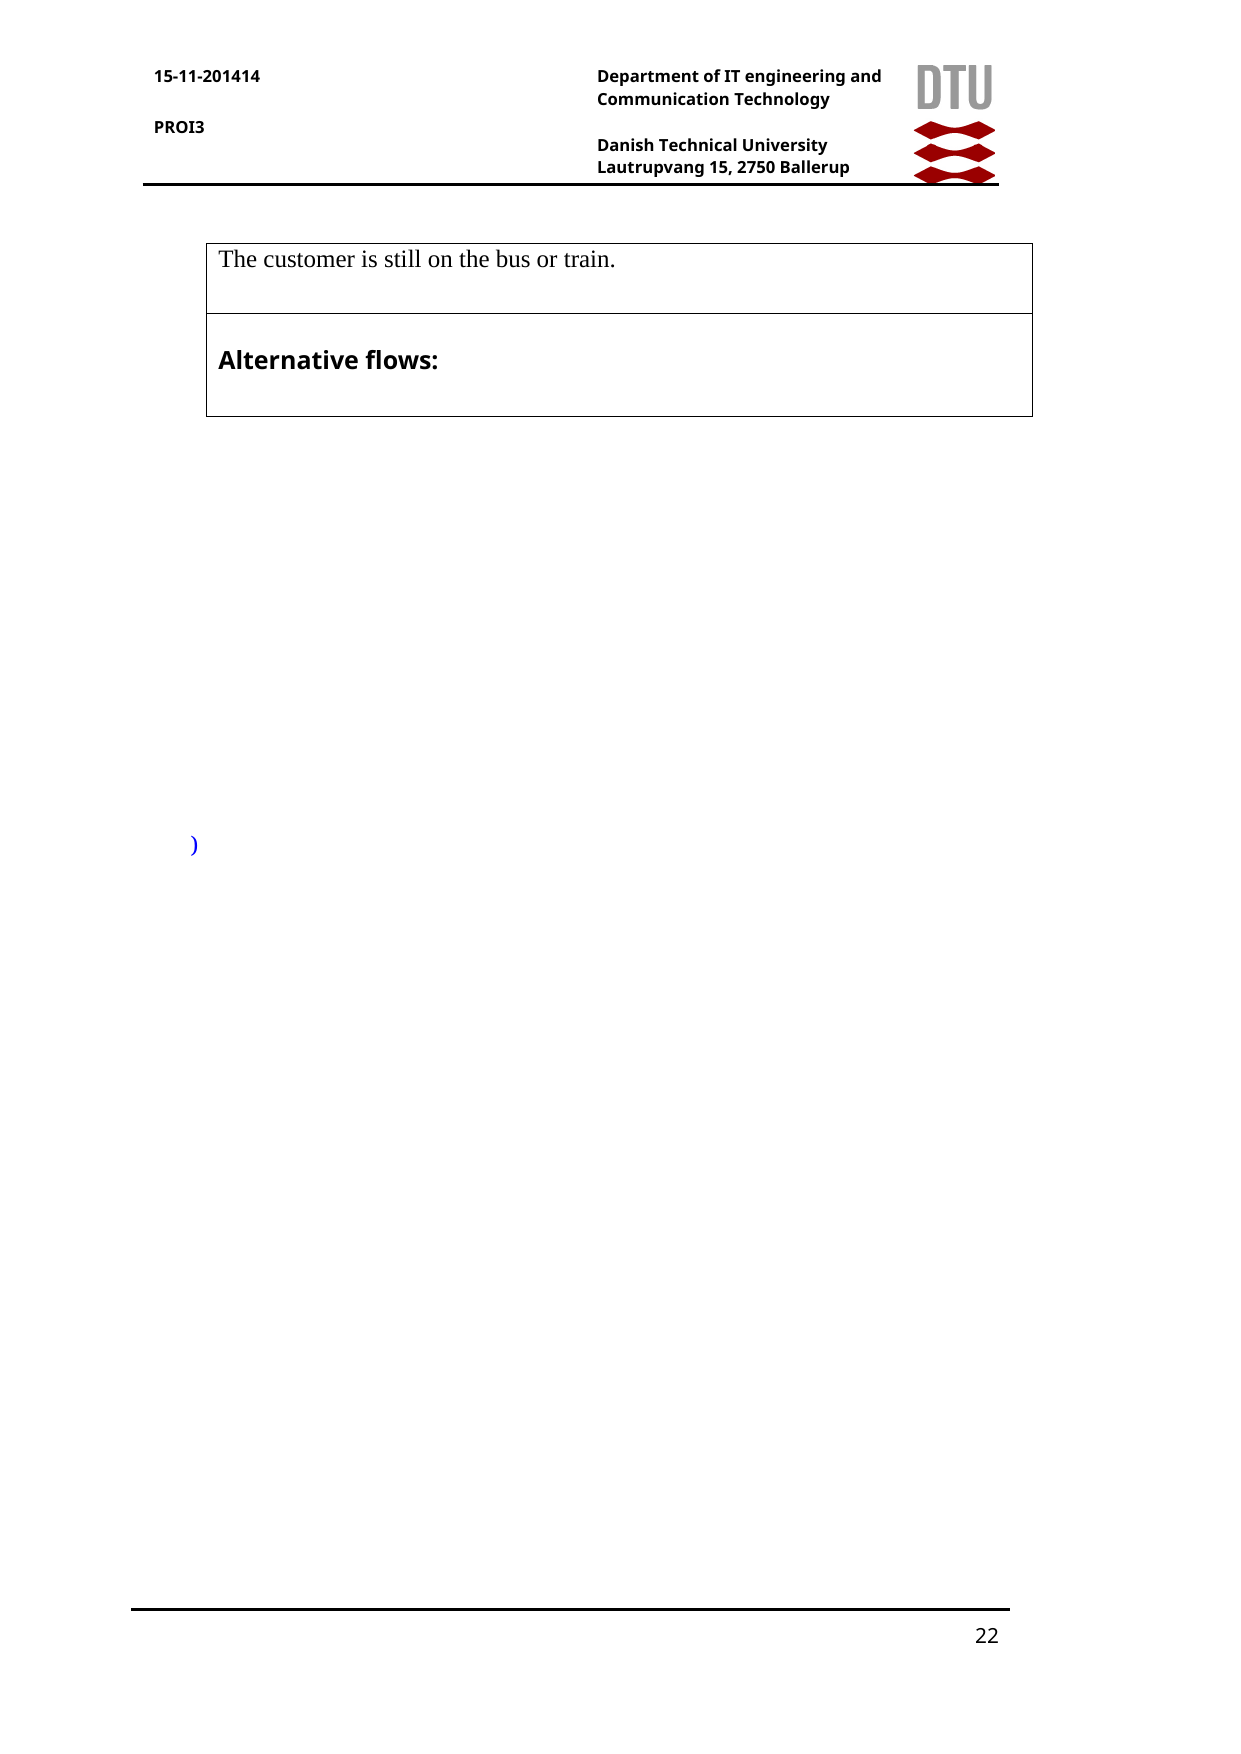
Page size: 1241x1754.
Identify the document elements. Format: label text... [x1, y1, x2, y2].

picture [913, 65, 995, 183]
table_cell Post conditions: The customer is still on the bus or train. [207, 244, 1032, 313]
table_cell Alternative flows: [207, 314, 1032, 416]
text ) [190, 829, 1033, 860]
